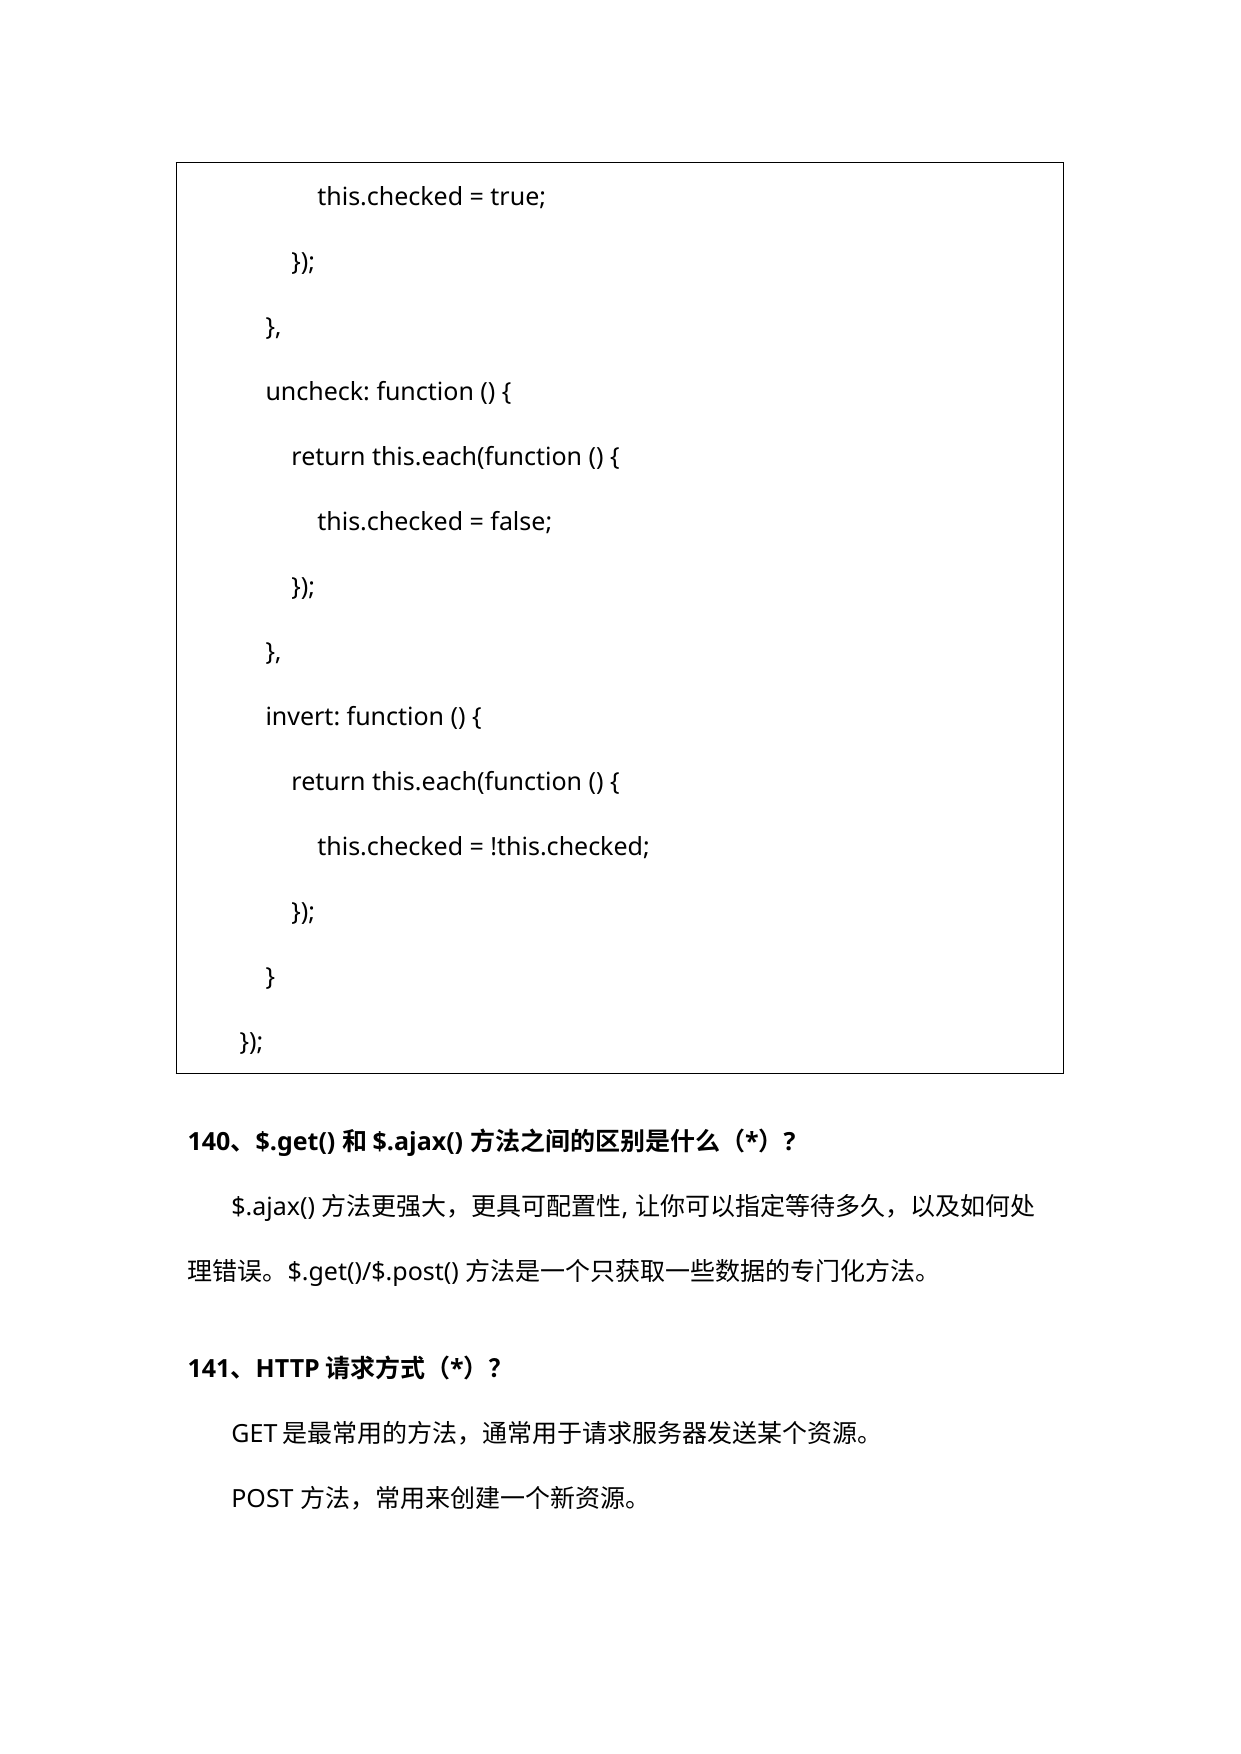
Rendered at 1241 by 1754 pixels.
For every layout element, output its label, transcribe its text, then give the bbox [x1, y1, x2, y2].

list $.ajax() 方法更强大，更具可配置性, 让你可以指定等待多久，以及如何处理错误。$.get()/$.post() 方法是一个只获取一些数据的专门化方法。 [187, 1172, 1053, 1302]
list HTTP请求方式（*）？ [187, 1334, 1053, 1399]
list $.get() 和 $.ajax() 方法之间的区别是什么（*）? [187, 1107, 1053, 1172]
list POST 方法，常用来创建一个新资源。 [187, 1464, 1053, 1529]
list GET是最常用的方法，通常用于请求服务器发送某个资源。 [187, 1399, 1053, 1464]
